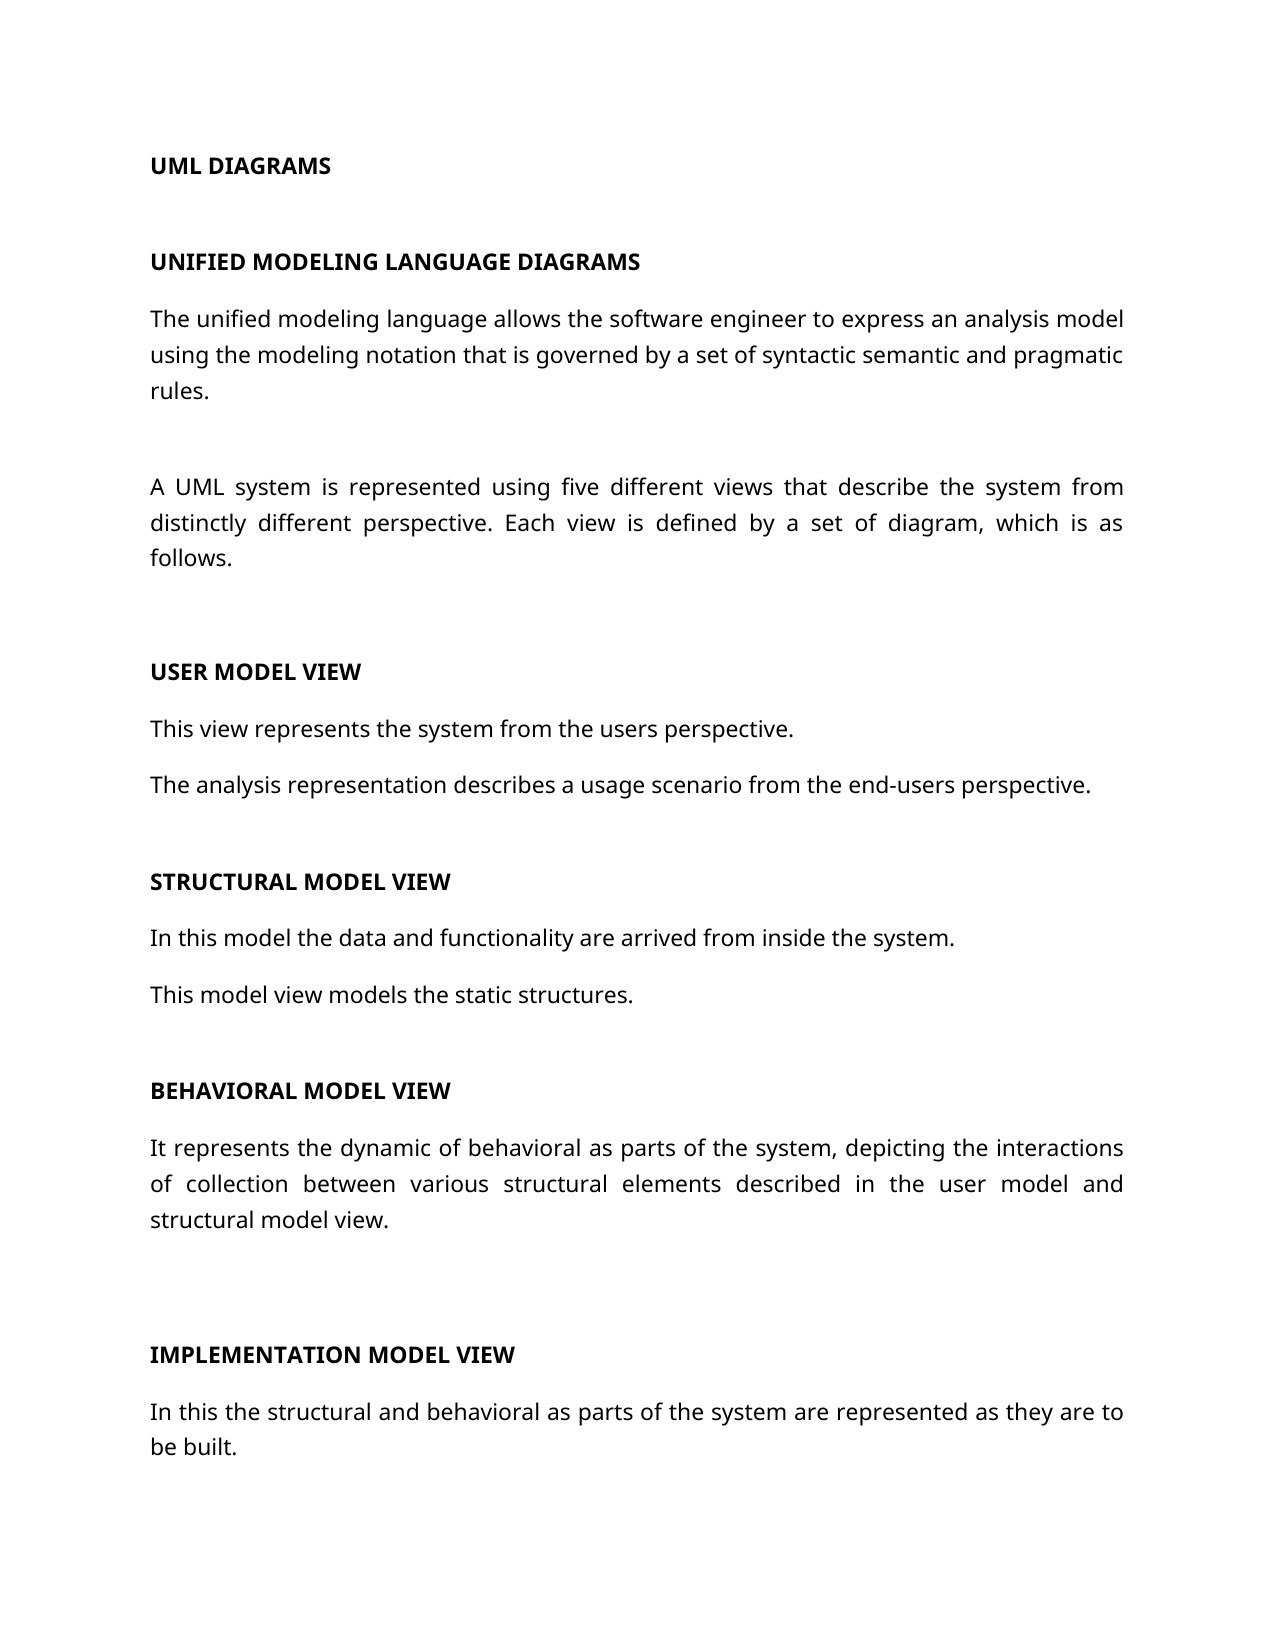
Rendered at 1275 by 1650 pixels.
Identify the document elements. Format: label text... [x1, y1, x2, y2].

text IMPLEMENTATION MODEL VIEW [150, 1339, 1125, 1370]
text This model view models the static structures. [150, 979, 1125, 1010]
text It represents the dynamic of behavioral as parts of the system, depicting the interactions of collection between various structural elements described in the user model and structural model view. [150, 1132, 1125, 1235]
text In this the structural and behavioral as parts of the system are represented as they are to be built. [150, 1395, 1125, 1463]
text A UML system is represented using five different views that describe the system from distinctly different perspective. Each view is defined by a set of diagram, which is as follows. [150, 471, 1125, 574]
text The unified modeling language allows the software engineer to express an analysis model using the modeling notation that is governed by a set of syntactic semantic and pragmatic rules. [150, 303, 1125, 406]
text BEHAVIORAL MODEL VIEW [150, 1075, 1125, 1106]
text In this model the data and functionality are arrived from inside the system. [150, 922, 1125, 953]
text UNIFIED MODELING LANGUAGE DIAGRAMS [150, 246, 1125, 277]
text STRUCTURAL MODEL VIEW [150, 865, 1125, 897]
text This view represents the system from the users perspective. [150, 713, 1125, 744]
text UML DIAGRAMS [150, 150, 1125, 181]
text USER MODEL VIEW [150, 656, 1125, 687]
text The analysis representation describes a usage scenario from the end-users perspective. [150, 769, 1125, 801]
